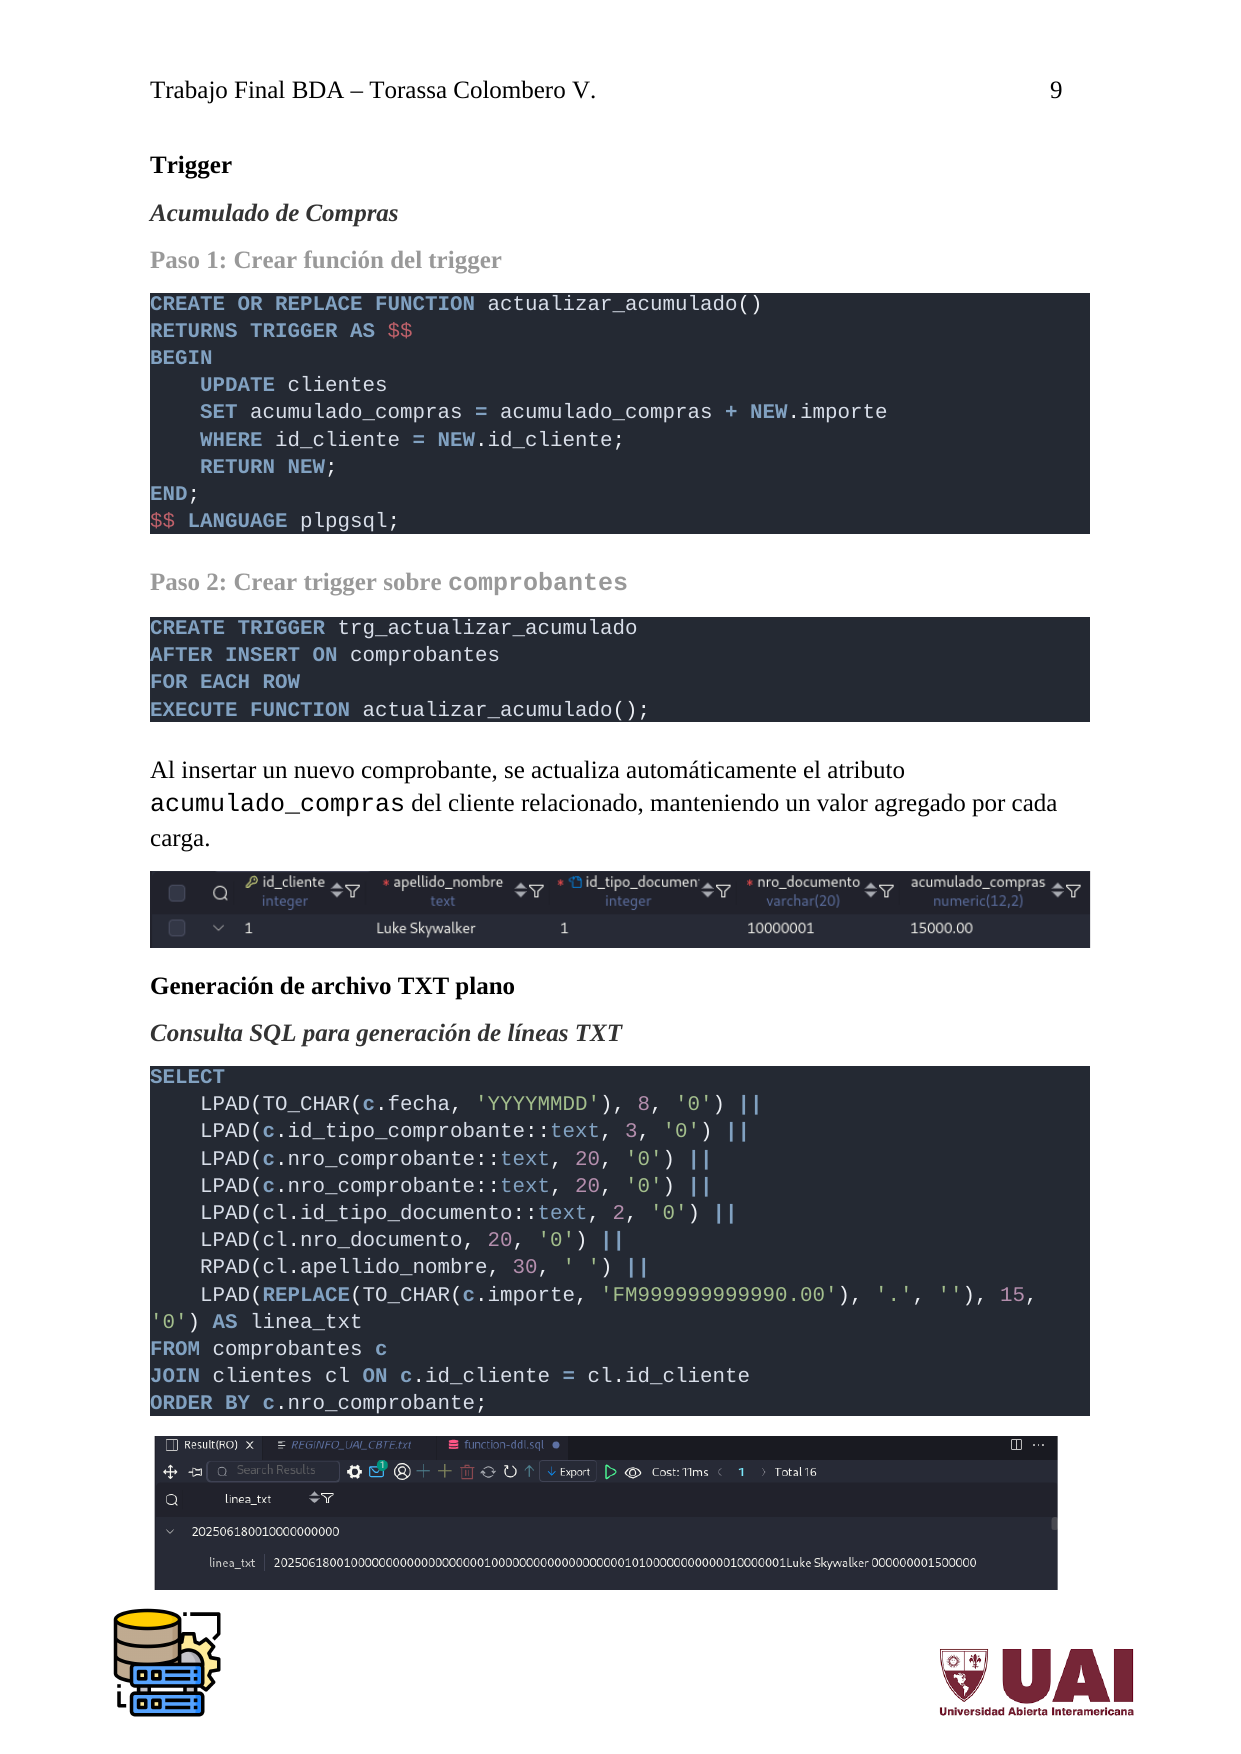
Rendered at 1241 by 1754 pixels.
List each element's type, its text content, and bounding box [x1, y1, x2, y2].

text SET acumulado_compras = acumulado_compras + NEW.importe [150, 402, 1090, 425]
subtitle Trigger [150, 150, 1090, 179]
text LPAD(cl.id_tipo_documento::text, 2, '0') || [150, 1202, 1090, 1226]
text LPAD(c.nro_comprobante::text, 20, '0') || [150, 1175, 1090, 1198]
text Al insertar un nuevo comprobante, se actualiza automáticamente el atributo acumulado_compras del cliente relacionado, manteniendo un valor agregado por cada carga. [150, 755, 1090, 852]
text ORDER BY c.nro_comprobante; [150, 1392, 1090, 1416]
text JOIN clientes cl ON c.id_cliente = cl.id_cliente [150, 1365, 1090, 1389]
text LPAD(REPLACE(TO_CHAR(c.importe, 'FM999999999990.00'), '.', ''), 15, '0') AS linea_txt [150, 1284, 1090, 1334]
subtitle Paso 2: Crear trigger sobre comprobantes [150, 567, 1090, 598]
text LPAD(c.nro_comprobante::text, 20, '0') || [150, 1148, 1090, 1171]
text WHERE id_cliente = NEW.id_cliente; [150, 429, 1090, 452]
subtitle Consulta SQL para generación de líneas TXT [150, 1018, 1090, 1047]
text CREATE TRIGGER trg_actualizar_acumulado [150, 617, 1090, 641]
text SELECT [150, 1066, 1090, 1090]
subtitle Paso 1: Crear función del trigger [150, 245, 1090, 274]
text CREATE OR REPLACE FUNCTION actualizar_acumulado() [150, 293, 1090, 316]
picture [111, 1605, 224, 1720]
text RPAD(cl.apellido_nombre, 30, ' ') || [150, 1256, 1090, 1280]
picture [150, 871, 1091, 948]
text BEGIN [150, 347, 1090, 371]
picture [931, 1635, 1141, 1726]
subtitle Acumulado de Compras [150, 198, 1090, 226]
text LPAD(cl.nro_documento, 20, '0') || [150, 1229, 1090, 1253]
text FOR EACH ROW [150, 671, 1090, 695]
text RETURN NEW; [150, 456, 1090, 479]
text RETURNS TRIGGER AS $$ [150, 320, 1090, 344]
subtitle Generación de archivo TXT plano [150, 948, 1090, 1000]
text $$ LANGUAGE plpgsql; [150, 510, 1090, 534]
text END; [150, 483, 1090, 507]
text EXECUTE FUNCTION actualizar_acumulado(); [150, 698, 1090, 722]
text LPAD(TO_CHAR(c.fecha, 'YYYYMMDD'), 8, '0') || [150, 1093, 1090, 1117]
picture [154, 1436, 1058, 1590]
text UPDATE clientes [150, 374, 1090, 398]
text LPAD(c.id_tipo_comprobante::text, 3, '0') || [150, 1121, 1090, 1144]
text FROM comprobantes c [150, 1338, 1090, 1362]
text AFTER INSERT ON comprobantes [150, 644, 1090, 668]
